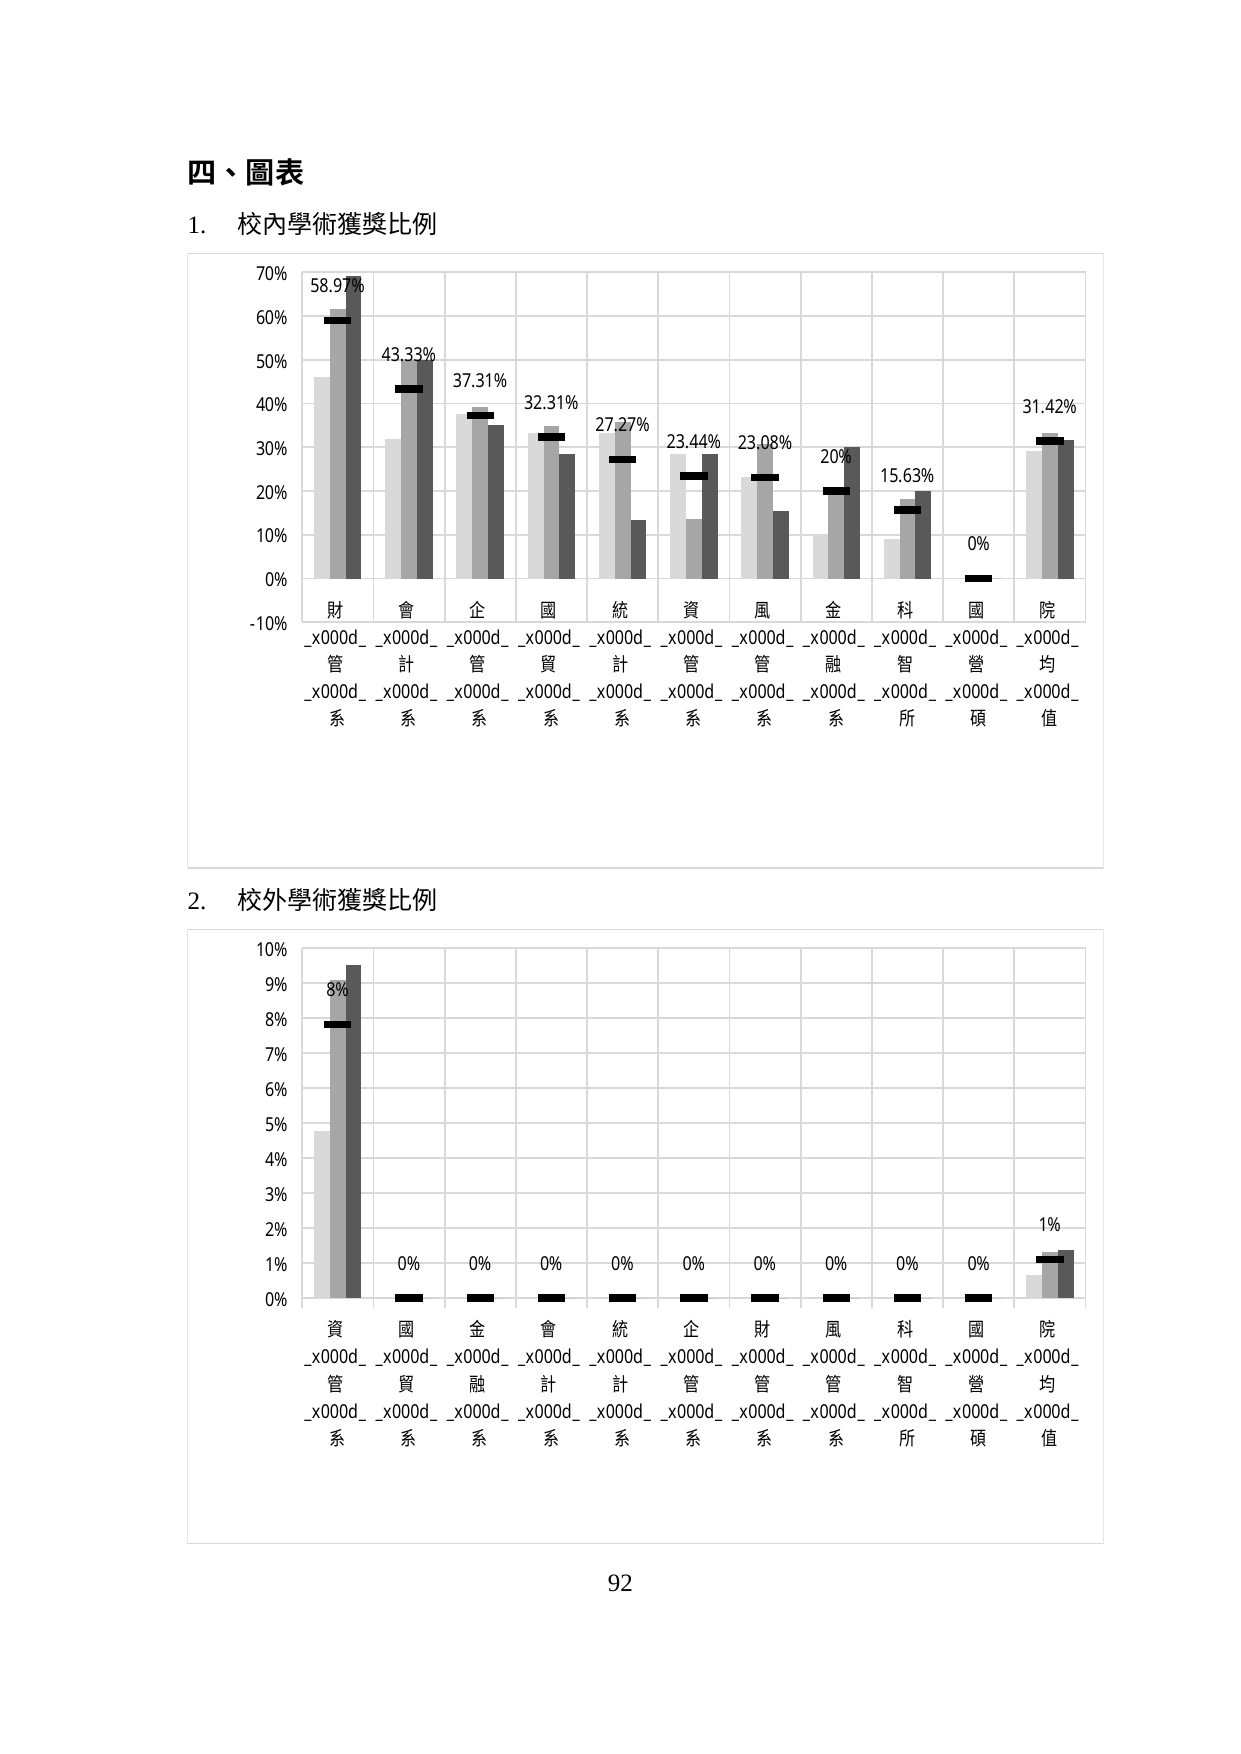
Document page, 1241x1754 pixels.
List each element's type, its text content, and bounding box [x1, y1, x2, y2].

list 校內學術獲獎比例 [187, 205, 1053, 241]
subtitle 四、圖表 [187, 150, 1053, 192]
list 校外學術獲獎比例 [187, 881, 1053, 917]
